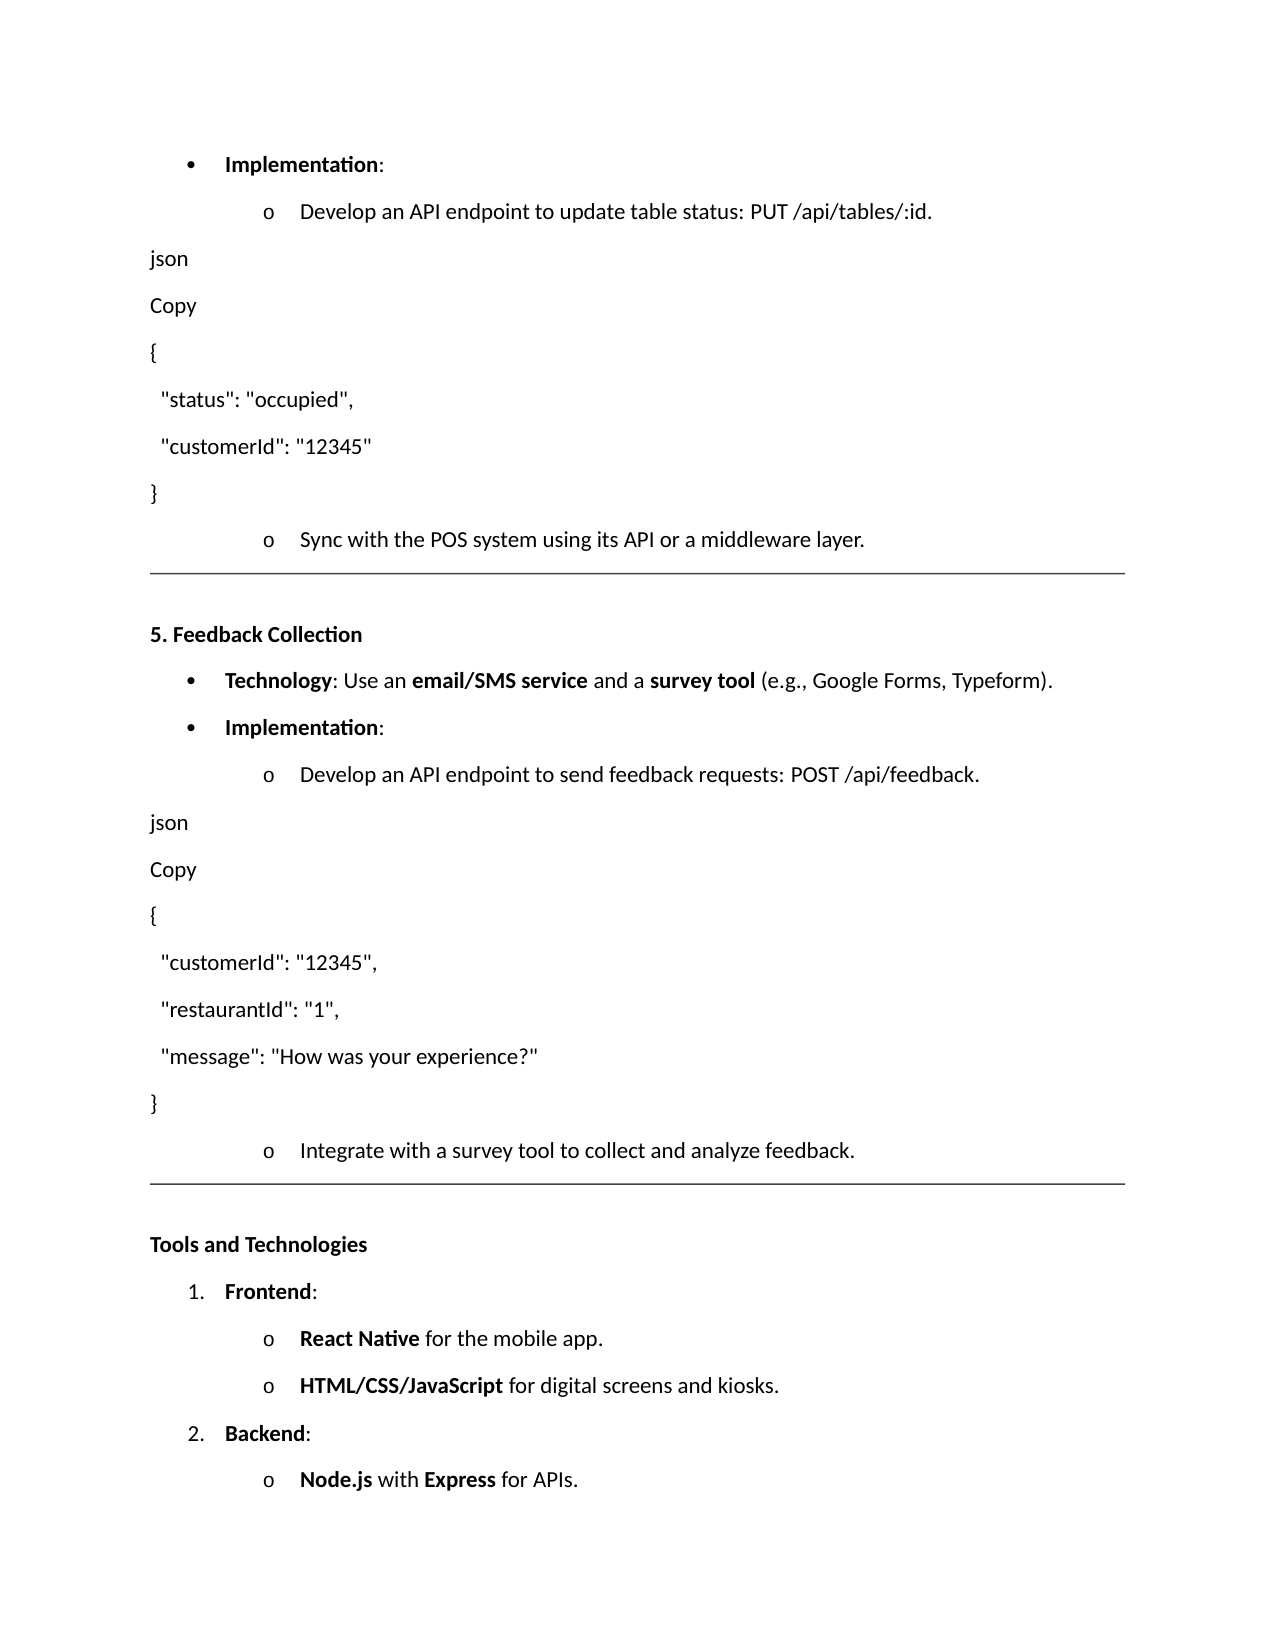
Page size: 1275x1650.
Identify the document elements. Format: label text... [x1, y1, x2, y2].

text json [150, 244, 1125, 272]
list Develop an API endpoint to send feedback requests: POST /api/feedback. [262, 760, 1125, 789]
list Node.js with Express for APIs. [262, 1466, 1125, 1494]
list Backend: [187, 1419, 1125, 1447]
text "message": "How was your experience?" [150, 1042, 1125, 1070]
text Copy [150, 855, 1125, 883]
text "customerId": "12345" [150, 432, 1125, 460]
list HTML/CSS/JavaScript for digital screens and kiosks. [262, 1371, 1125, 1400]
list Develop an API endpoint to update table status: PUT /api/tables/:id. [262, 197, 1125, 225]
text "status": "occupied", [150, 385, 1125, 413]
text } [150, 479, 1125, 507]
text json [150, 808, 1125, 836]
text { [150, 338, 1125, 366]
list Implementation: [187, 150, 1125, 178]
list Sync with the POS system using its API or a middleware layer. [262, 526, 1125, 554]
list Frontend: [187, 1277, 1125, 1305]
text { [150, 902, 1125, 929]
text } [150, 1089, 1125, 1117]
text Tools and Technologies [150, 1230, 1125, 1258]
list Technology: Use an email/SMS service and a survey tool (e.g., Google Forms, Typeform). [187, 667, 1125, 695]
text "restaurantId": "1", [150, 995, 1125, 1023]
text 5. Feedback Collection [150, 620, 1125, 648]
list React Native for the mobile app. [262, 1324, 1125, 1352]
list Implementation: [187, 713, 1125, 742]
text "customerId": "12345", [150, 948, 1125, 976]
list Integrate with a survey tool to collect and analyze feedback. [262, 1136, 1125, 1164]
text Copy [150, 291, 1125, 319]
